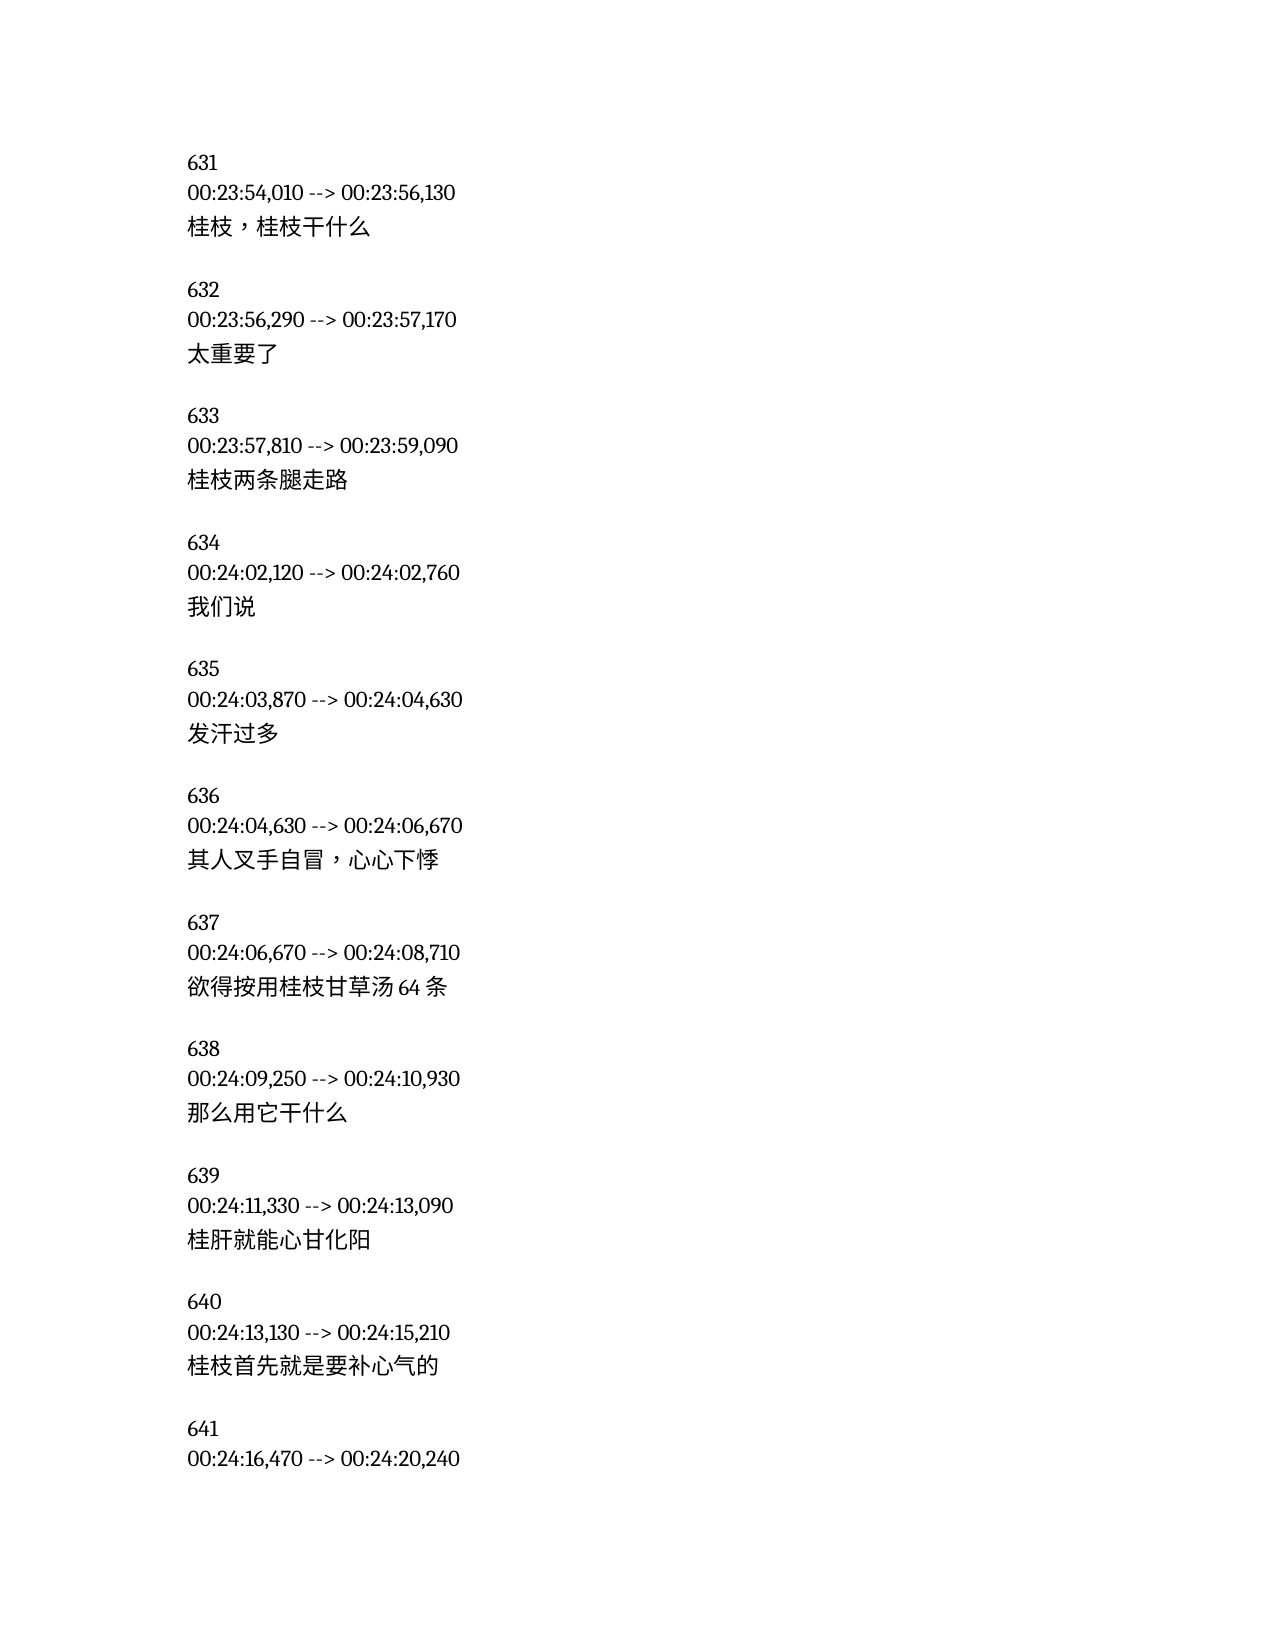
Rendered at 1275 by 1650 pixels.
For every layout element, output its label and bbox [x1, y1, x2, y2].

text [187, 150, 1087, 1472]
